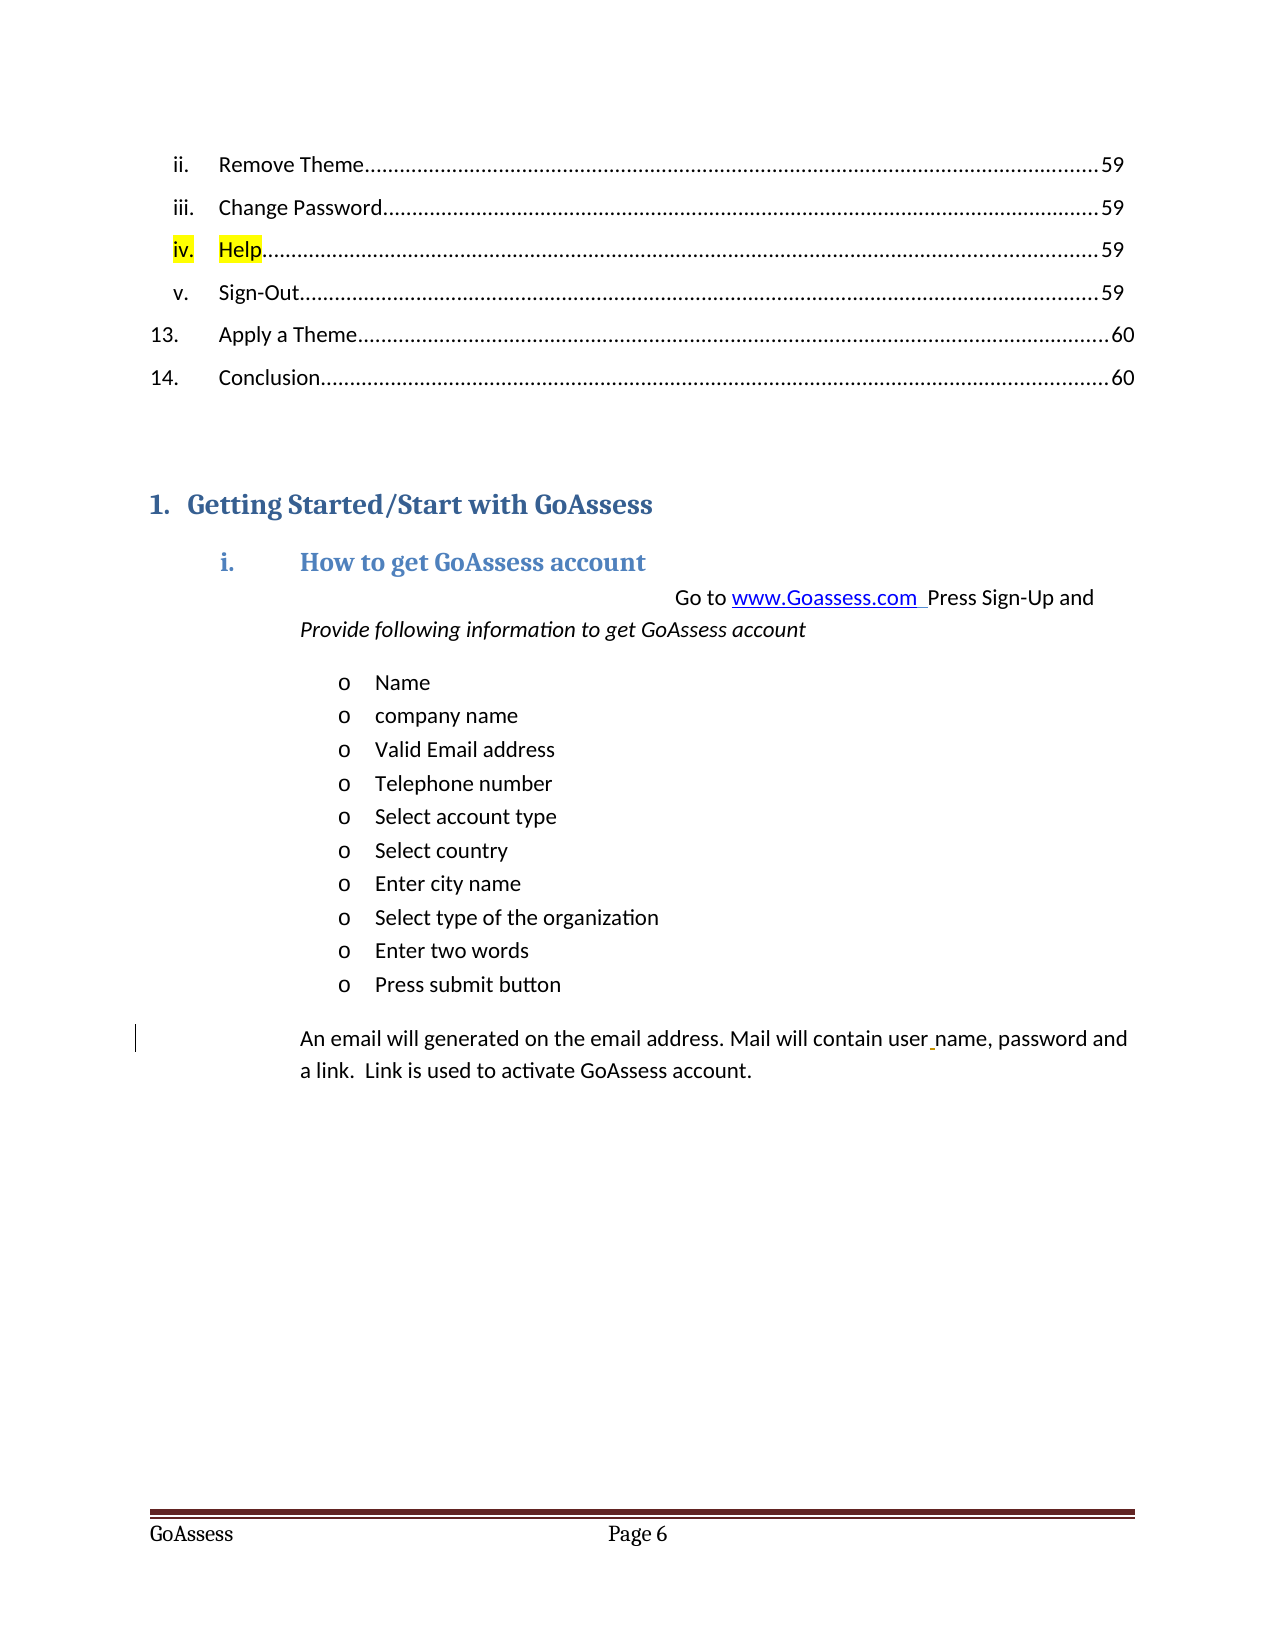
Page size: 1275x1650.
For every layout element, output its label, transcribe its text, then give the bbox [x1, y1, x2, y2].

list Select country [337, 836, 1135, 865]
list Select type of the organization [337, 903, 1135, 932]
list company name [337, 702, 1135, 731]
list Name [337, 668, 1135, 697]
subtitle Getting Started/Start with GoAssess [150, 488, 1135, 521]
list Telephone number [337, 769, 1135, 798]
list Select account type [337, 802, 1135, 831]
list Enter city name [337, 869, 1135, 898]
subtitle How to get GoAssess account [234, 547, 1135, 578]
list Enter two words [337, 936, 1135, 966]
text Go to www.Goassess.com Press Sign-Up and Provide following information to get GoAssess account [300, 583, 1135, 643]
list Valid Email address [337, 735, 1135, 764]
text An email will generated on the email address. Mail will contain username, password and a link. Link is used to activate GoAssess account. [300, 1024, 1135, 1084]
list Press submit button [337, 970, 1135, 999]
